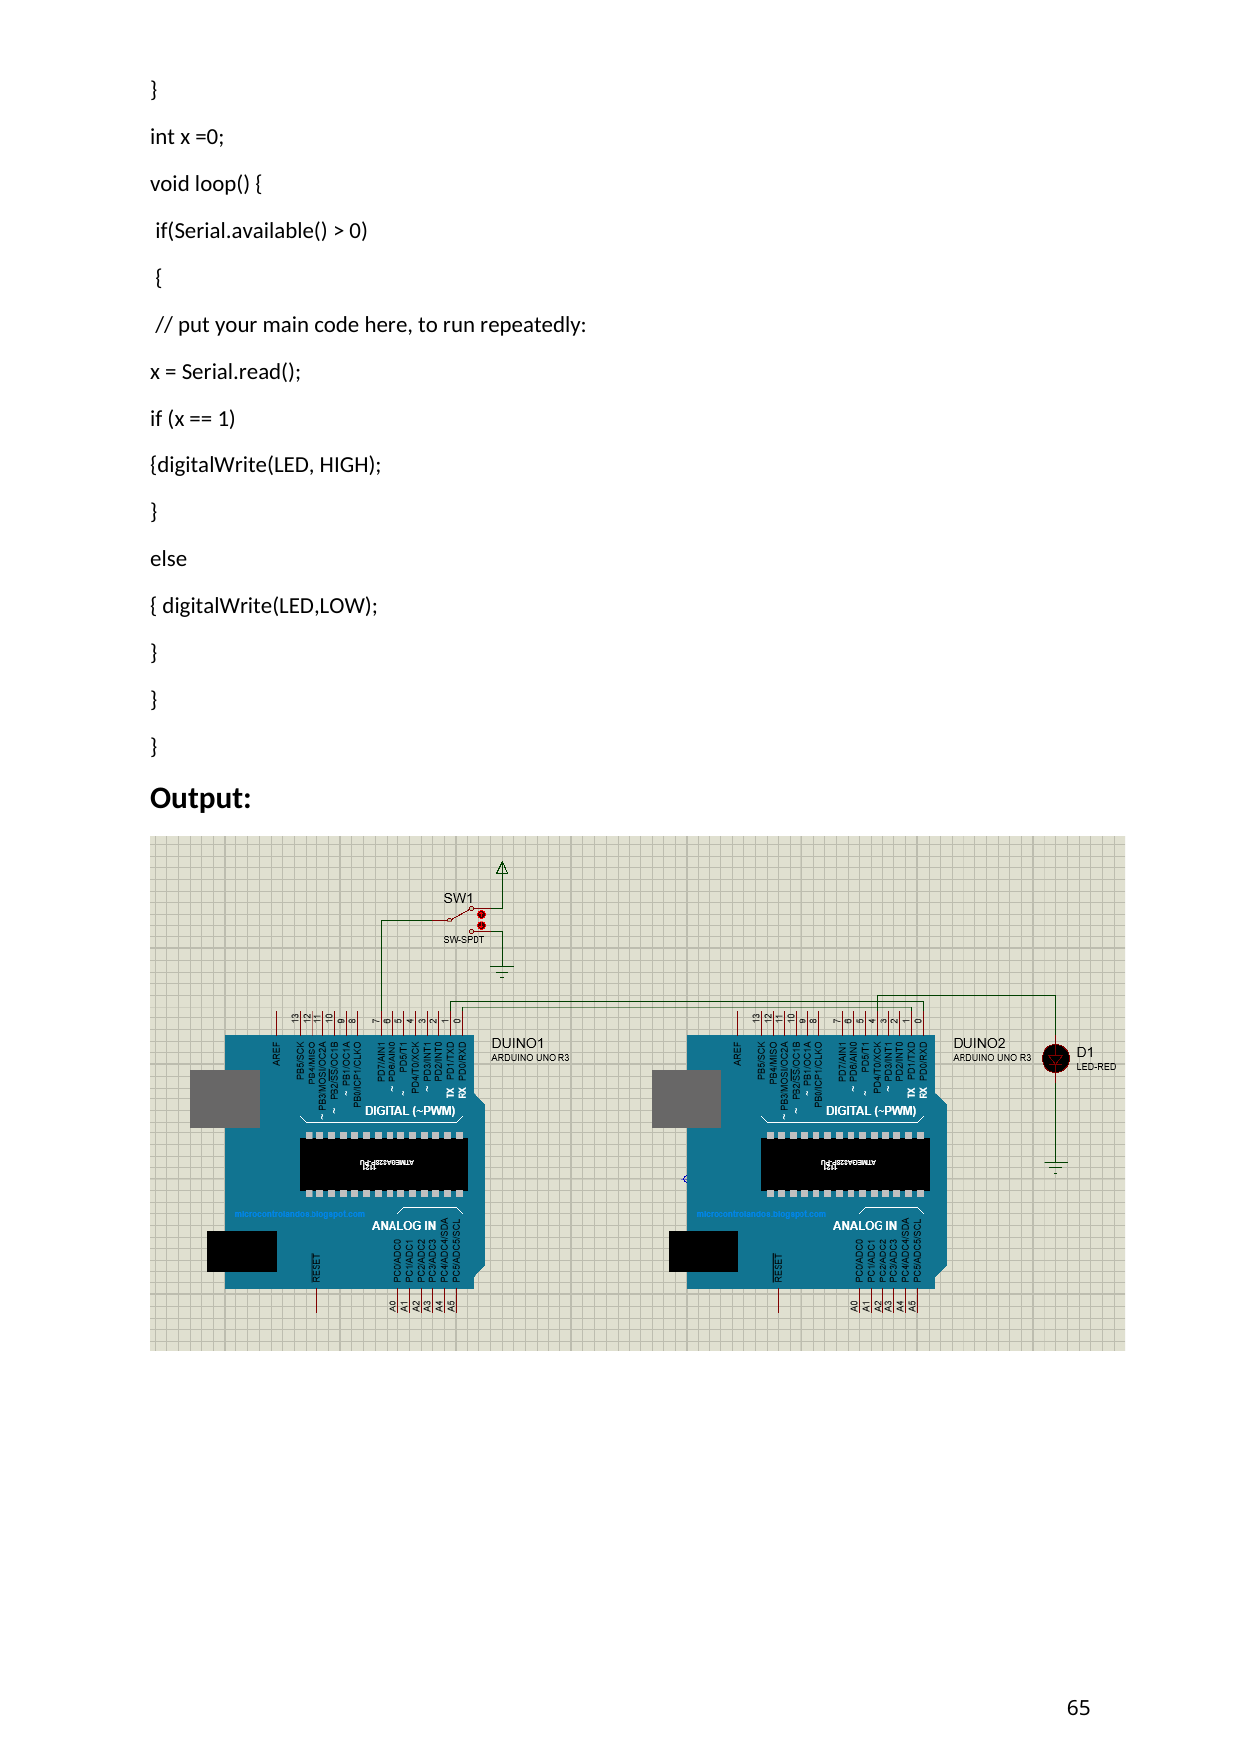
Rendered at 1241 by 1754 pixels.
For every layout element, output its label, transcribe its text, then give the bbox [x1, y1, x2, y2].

text } [150, 76, 1090, 103]
text {digitalWrite(LED, HIGH); [150, 451, 1090, 478]
text x = Serial.read(); [150, 357, 1090, 385]
text else [150, 544, 1090, 572]
text Output: [150, 779, 1090, 817]
text int x =0; [150, 122, 1090, 150]
text if(Serial.available() > 0) [150, 216, 1090, 244]
text } [150, 638, 1090, 666]
text // put your main code here, to run repeatedly: [150, 310, 1090, 338]
text { [150, 263, 1090, 291]
text } [150, 685, 1090, 713]
text { digitalWrite(LED,LOW); [150, 591, 1090, 619]
text } [150, 732, 1090, 760]
text void loop() { [150, 169, 1090, 197]
text } [150, 497, 1090, 525]
text if (x == 1) [150, 404, 1090, 432]
picture [150, 836, 1125, 1351]
